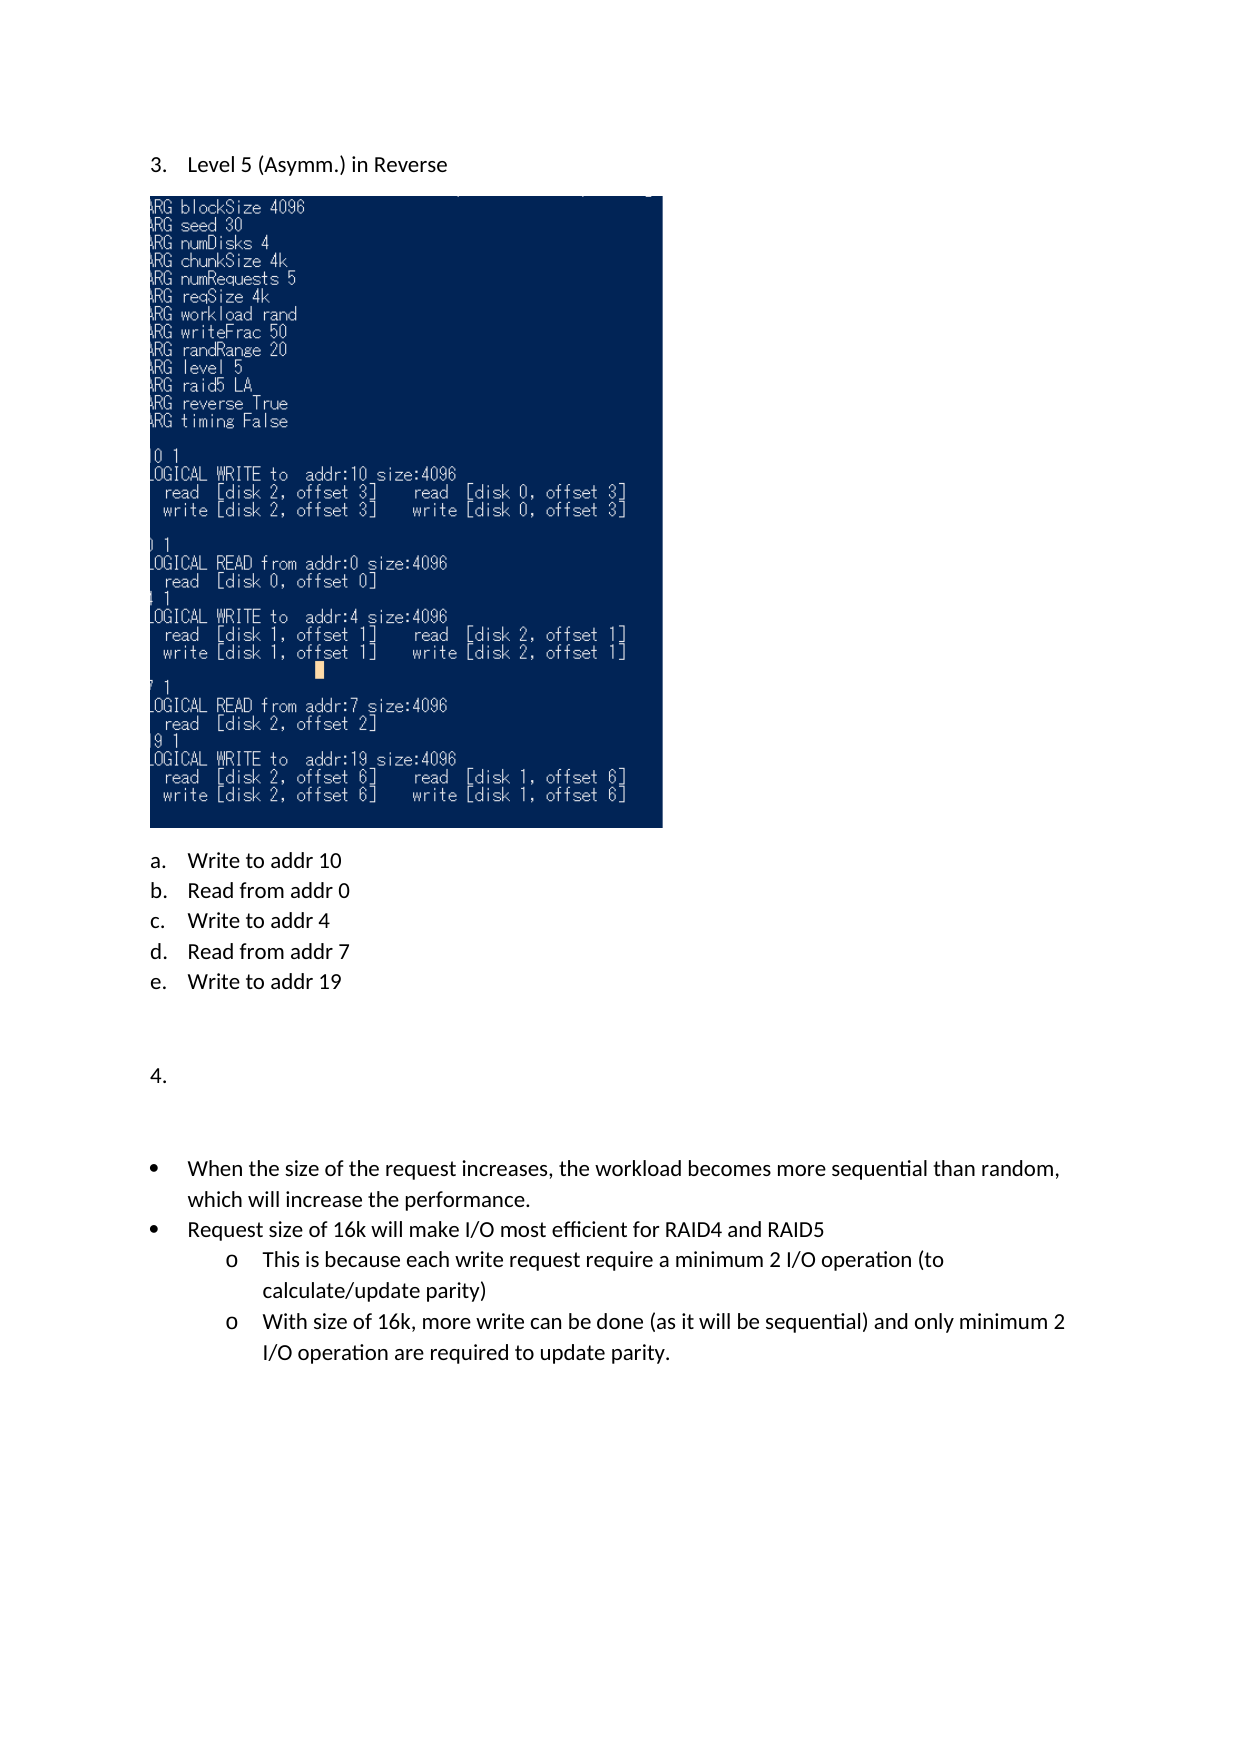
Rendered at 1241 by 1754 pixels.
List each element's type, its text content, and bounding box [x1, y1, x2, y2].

list Write to addr 10 [150, 846, 1090, 874]
list With size of 16k, more write can be done (as it will be sequential) and only minimum 2 I/O operation are required to update parity. [225, 1307, 1090, 1366]
list When the size of the request increases, the workload becomes more sequential than random, which will increase the performance. [150, 1154, 1090, 1213]
picture [150, 196, 663, 828]
list This is because each write request require a minimum 2 I/O operation (to calculate/update parity) [225, 1245, 1090, 1304]
list Write to addr 4 [150, 907, 1090, 935]
list Request size of 16k will make I/O most efficient for RAID4 and RAID5 [150, 1215, 1090, 1243]
list Read from addr 0 [150, 876, 1090, 904]
list Read from addr 7 [150, 937, 1090, 965]
list Write to addr 19 [150, 967, 1090, 995]
list Level 5 (Asymm.) in Reverse [150, 150, 1090, 178]
